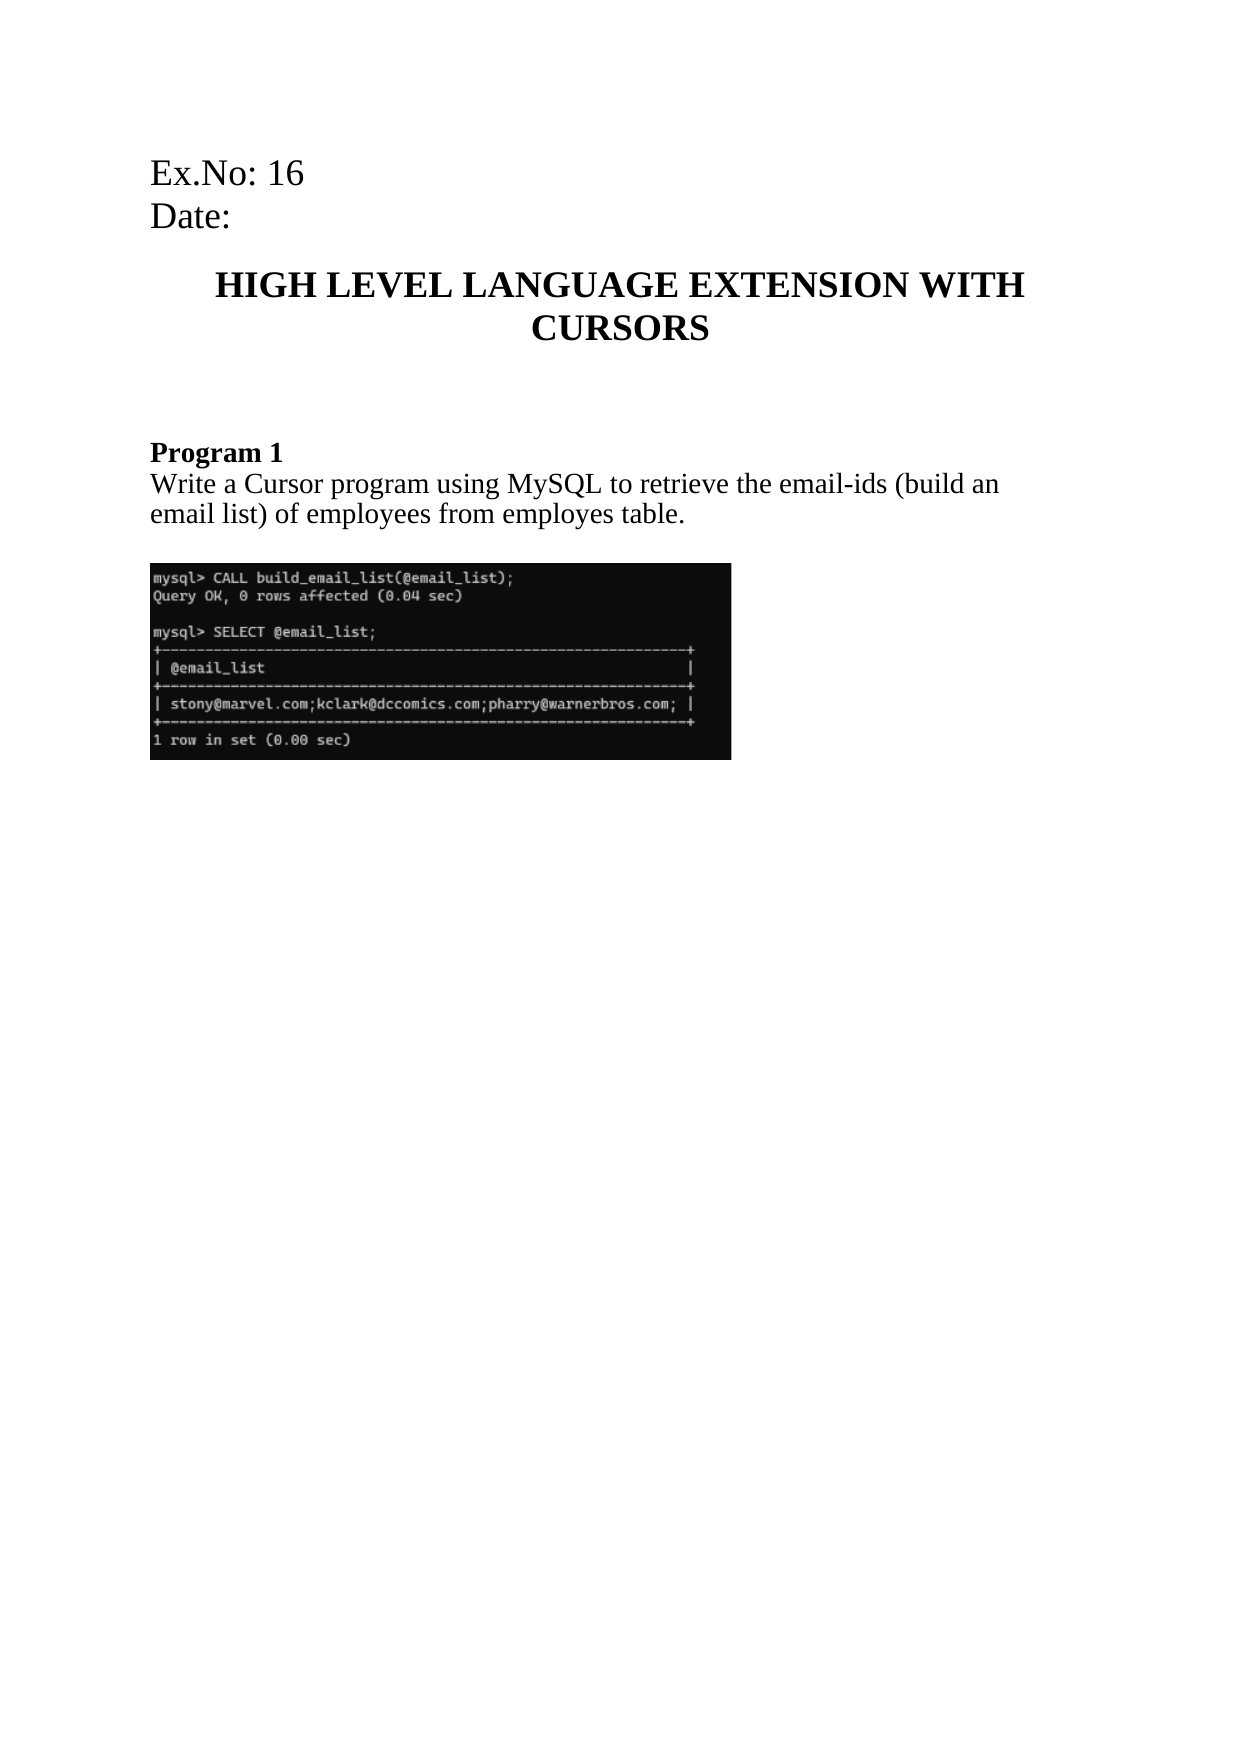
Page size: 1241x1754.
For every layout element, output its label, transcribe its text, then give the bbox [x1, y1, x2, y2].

text Write a Cursor program using MySQL to retrieve the email-ids (build an email list) of employees from employes table. [150, 469, 1055, 530]
text Ex.No: 16 [150, 150, 1090, 193]
text Program 1 [150, 435, 1090, 469]
text HIGH LEVEL LANGUAGE EXTENSION WITH CURSORS [150, 263, 1090, 349]
text Date: [150, 193, 1090, 236]
picture [150, 563, 732, 760]
